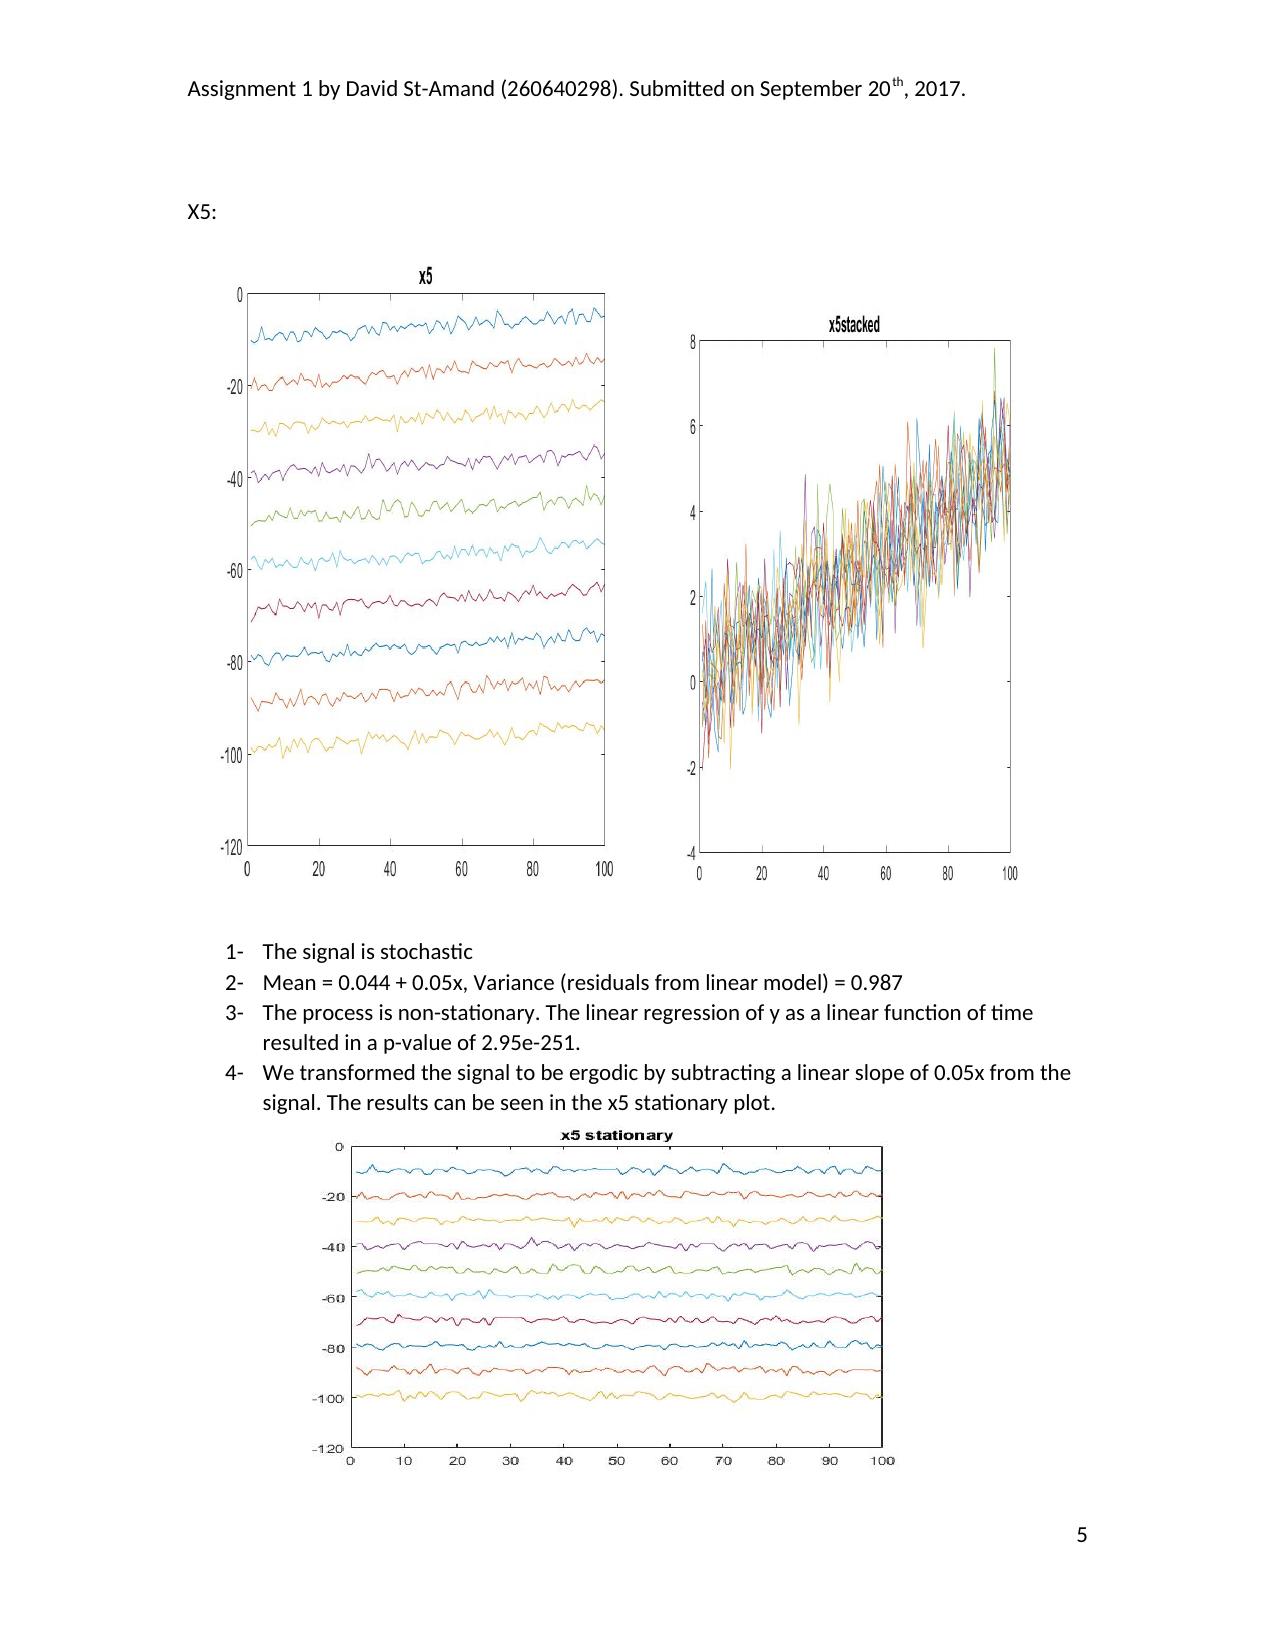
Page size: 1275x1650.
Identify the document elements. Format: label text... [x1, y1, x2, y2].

list The signal is stochastic [225, 937, 1087, 965]
list Mean = 0.044 + 0.05x, Variance (residuals from linear model) = 0.987 [225, 968, 1087, 996]
picture [187, 243, 1048, 919]
text X5: [187, 197, 1087, 225]
list The process is non-stationary. The linear regression of y as a linear function of time resulted in a p-value of 2.95e-251. [225, 998, 1087, 1056]
picture [262, 1118, 948, 1488]
